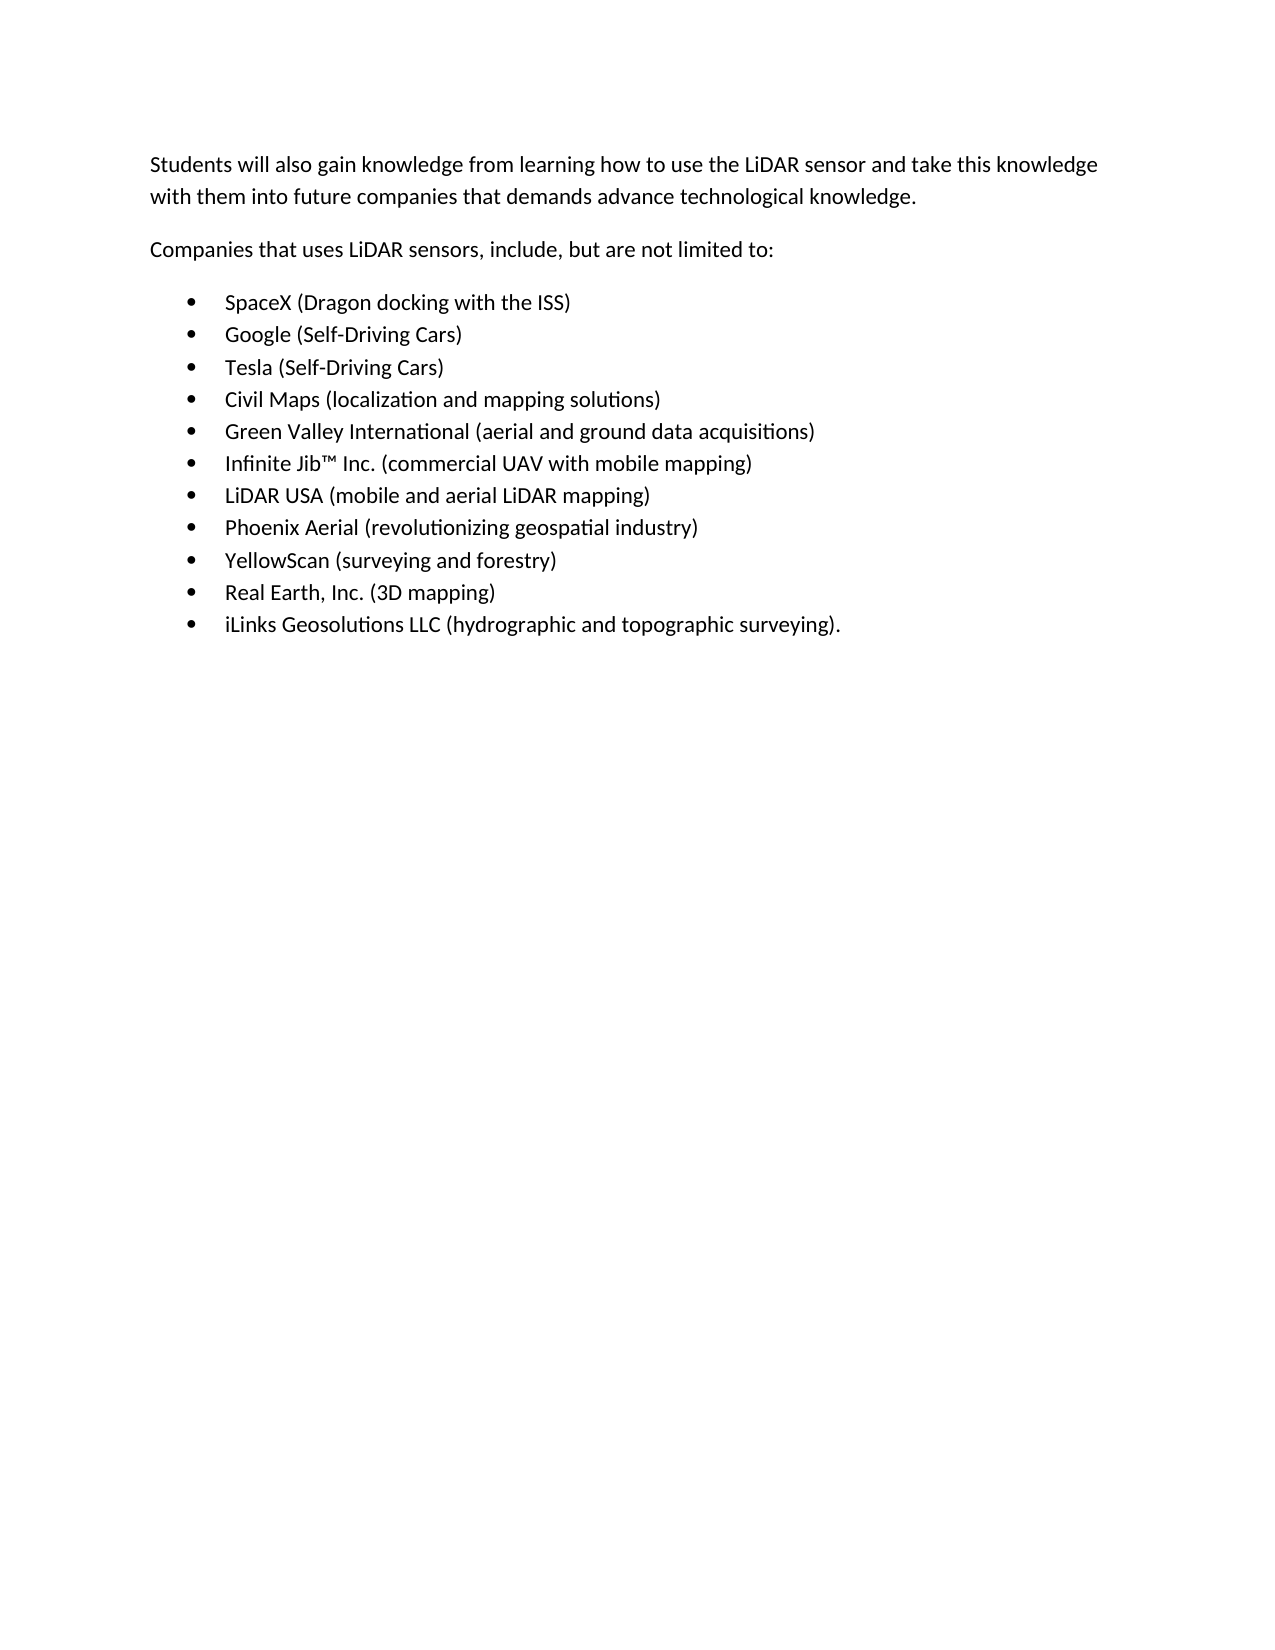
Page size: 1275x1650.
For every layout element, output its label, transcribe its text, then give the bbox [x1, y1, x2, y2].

text Students will also gain knowledge from learning how to use the LiDAR sensor and take this knowledge with them into future companies that demands advance technological knowledge. [150, 150, 1125, 210]
list LiDAR USA (mobile and aerial LiDAR mapping) [187, 481, 1125, 509]
list Real Earth, Inc. (3D mapping) [187, 578, 1125, 606]
list YellowScan (surveying and forestry) [187, 546, 1125, 574]
list SpaceX (Dragon docking with the ISS) [187, 288, 1125, 316]
list Google (Self-Driving Cars) [187, 320, 1125, 348]
list Civil Maps (localization and mapping solutions) [187, 385, 1125, 413]
text Companies that uses LiDAR sensors, include, but are not limited to: [150, 235, 1125, 263]
list Phoenix Aerial (revolutionizing geospatial industry) [187, 513, 1125, 542]
list Infinite Jib™ Inc. (commercial UAV with mobile mapping) [187, 449, 1125, 477]
list iLinks Geosolutions LLC (hydrographic and topographic surveying). [187, 610, 1125, 638]
list Green Valley International (aerial and ground data acquisitions) [187, 417, 1125, 445]
list Tesla (Self-Driving Cars) [187, 353, 1125, 381]
